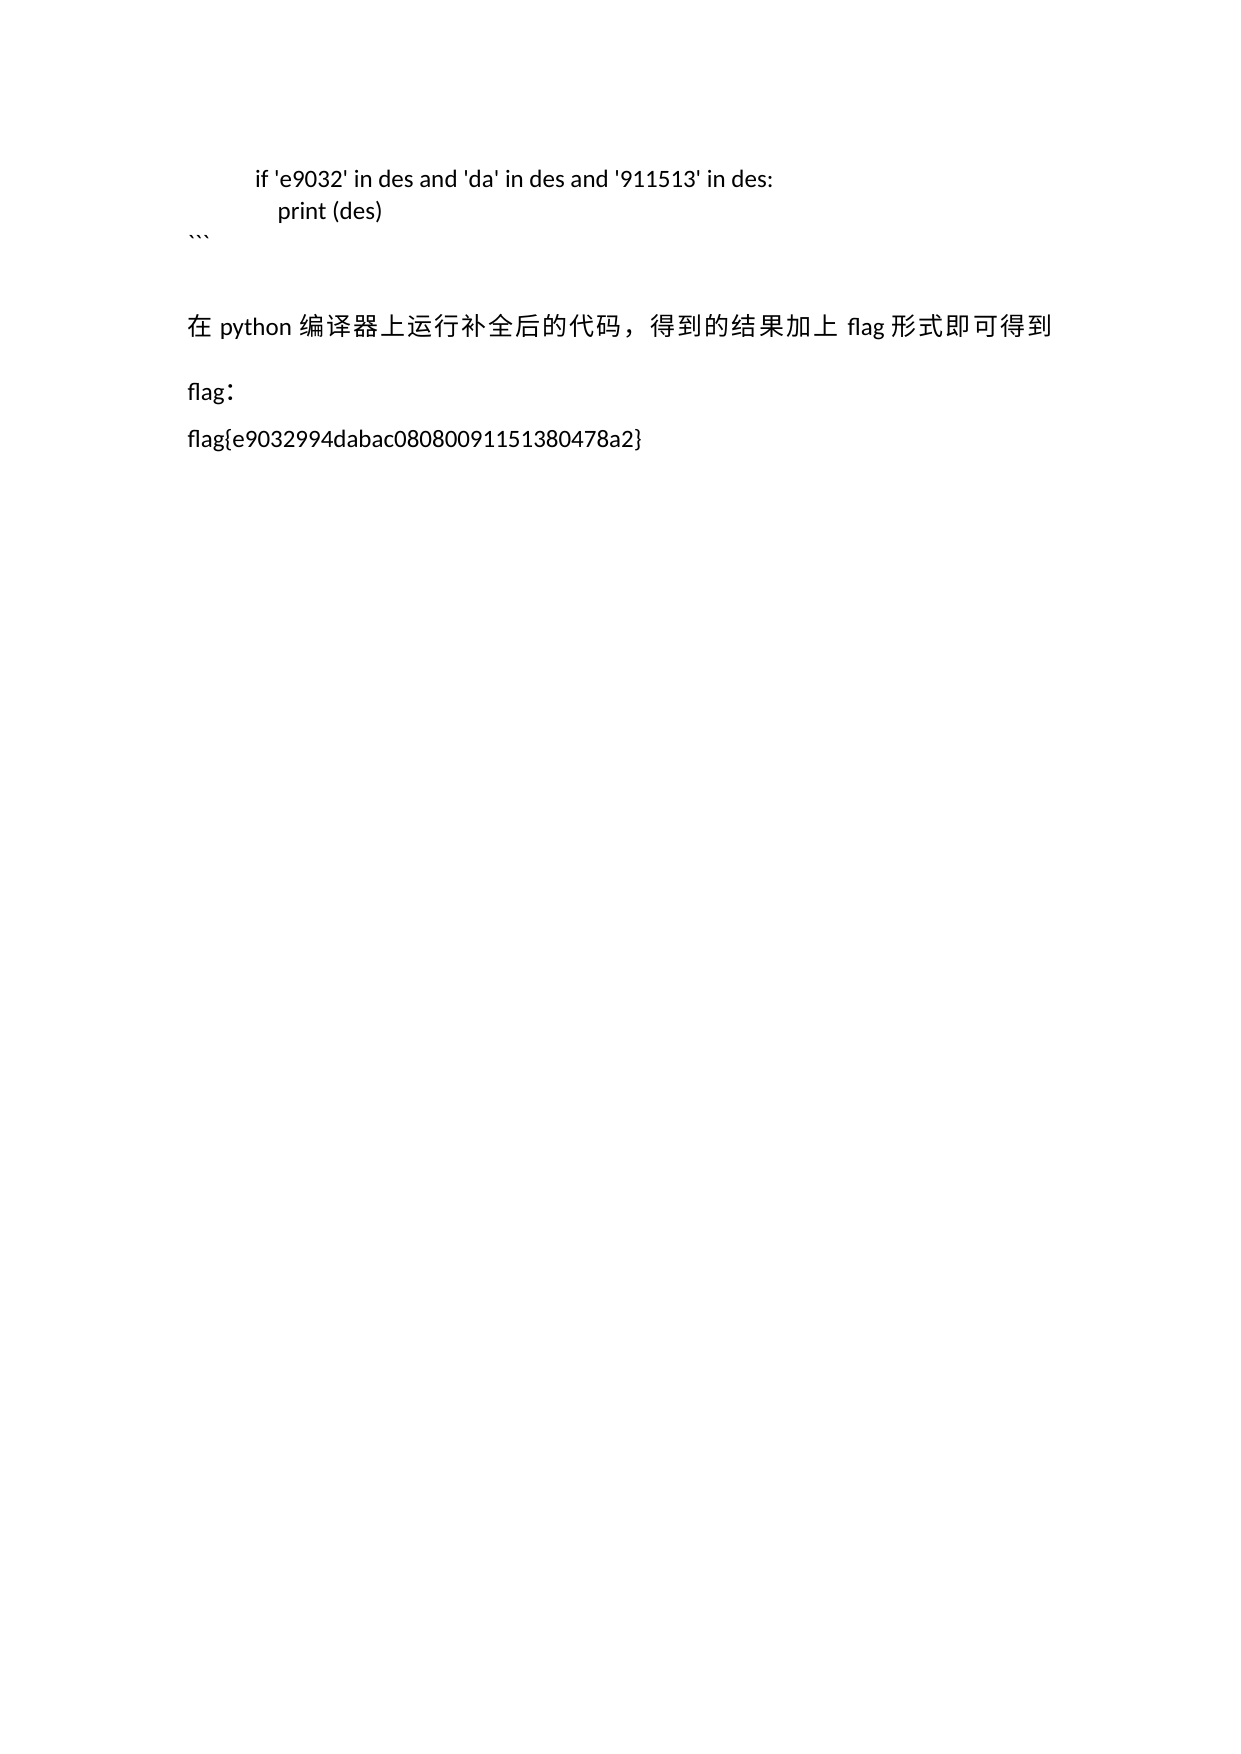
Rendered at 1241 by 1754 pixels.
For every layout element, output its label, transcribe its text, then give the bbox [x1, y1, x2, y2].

text 在python编译器上运行补全后的代码，得到的结果加上flag形式即可得到flag： [187, 292, 1053, 422]
text print (des) [187, 194, 1053, 227]
text ``` [187, 227, 1053, 259]
text if 'e9032' in des and 'da' in des and '911513' in des: [187, 162, 1053, 194]
text flag{e9032994dabac08080091151380478a2} [187, 422, 1053, 454]
